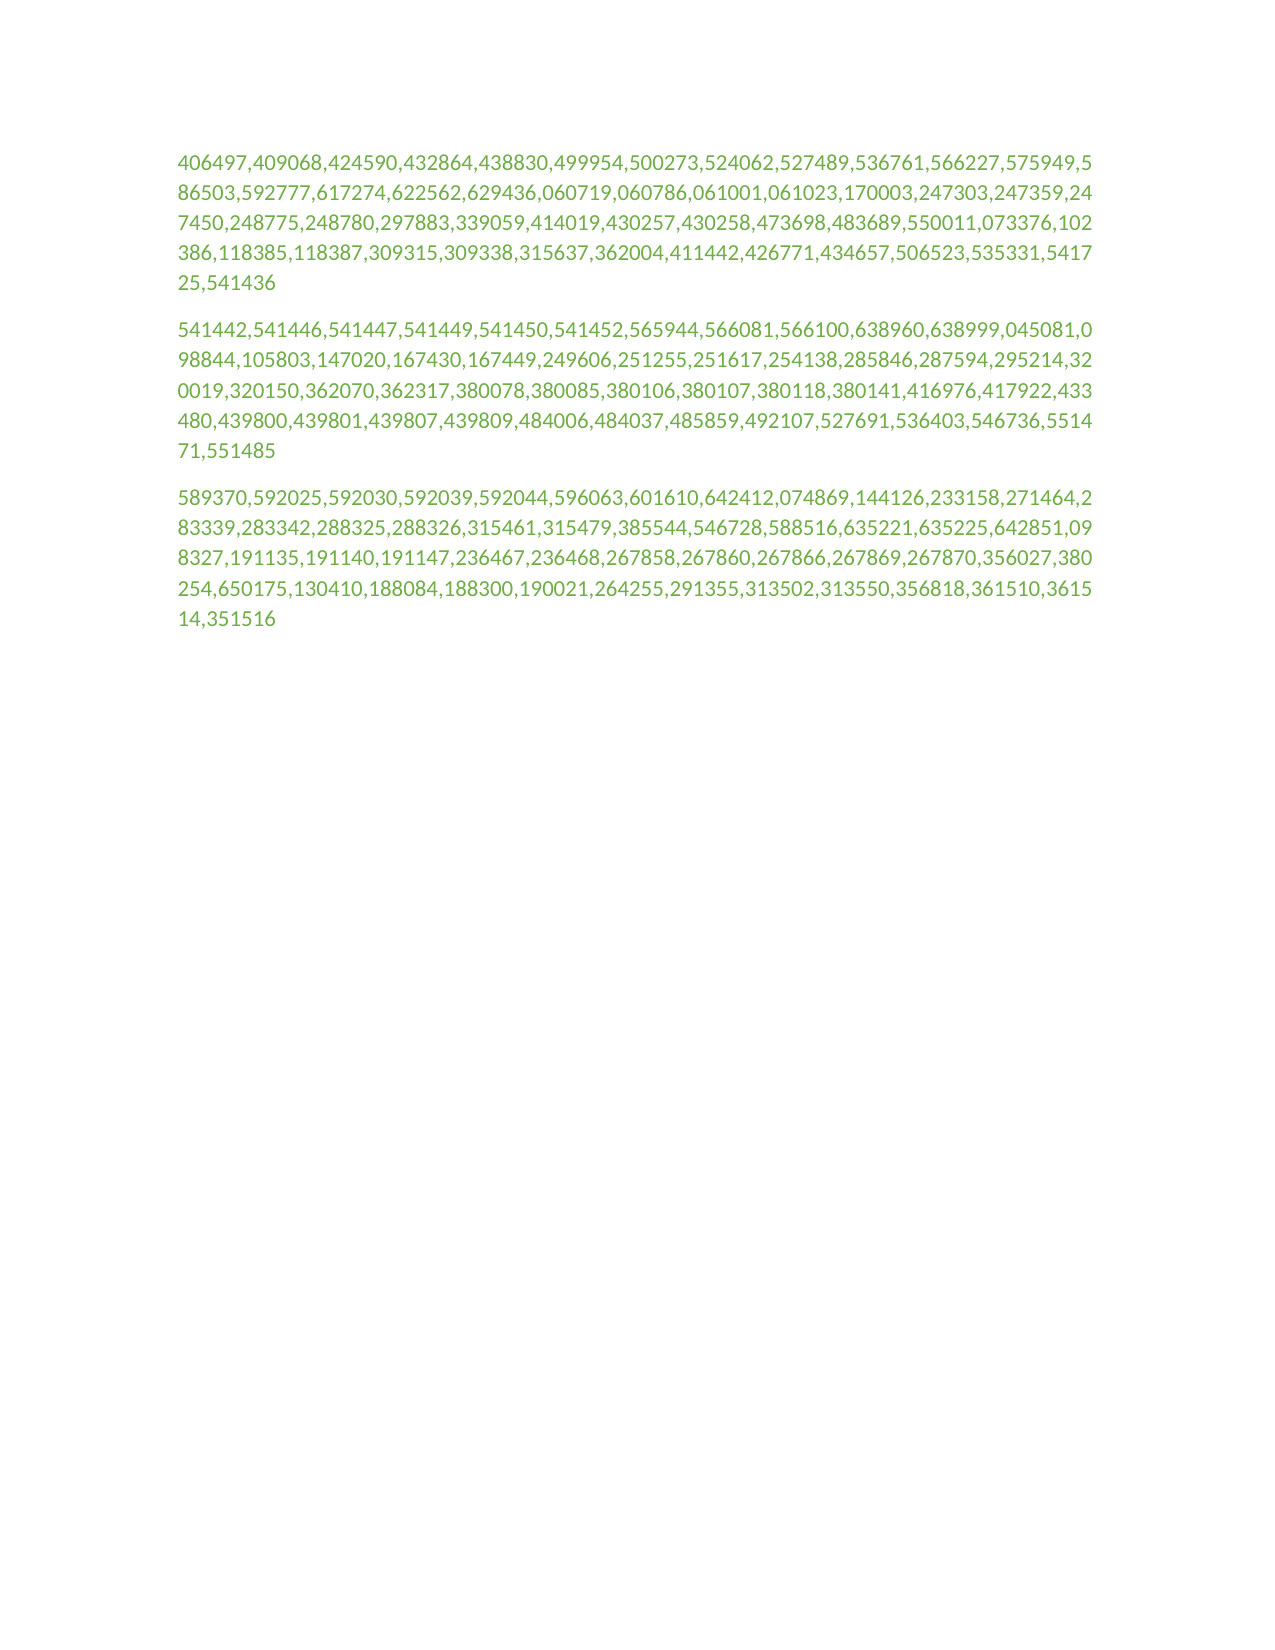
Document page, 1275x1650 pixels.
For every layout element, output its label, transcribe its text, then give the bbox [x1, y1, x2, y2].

text 589370,592025,592030,592039,592044,596063,601610,642412,074869,144126,233158,271464,283339,283342,288325,288326,315461,315479,385544,546728,588516,635221,635225,642851,098327,191135,191140,191147,236467,236468,267858,267860,267866,267869,267870,356027,380254,650175,130410,188084,188300,190021,264255,291355,313502,313550,356818,361510,361514,351516 [177, 483, 1098, 632]
text 406497,409068,424590,432864,438830,499954,500273,524062,527489,536761,566227,575949,586503,592777,617274,622562,629436,060719,060786,061001,061023,170003,247303,247359,247450,248775,248780,297883,339059,414019,430257,430258,473698,483689,550011,073376,102386,118385,118387,309315,309338,315637,362004,411442,426771,434657,506523,535331,541725,541436 [177, 148, 1098, 296]
text 541442,541446,541447,541449,541450,541452,565944,566081,566100,638960,638999,045081,098844,105803,147020,167430,167449,249606,251255,251617,254138,285846,287594,295214,320019,320150,362070,362317,380078,380085,380106,380107,380118,380141,416976,417922,433480,439800,439801,439807,439809,484006,484037,485859,492107,527691,536403,546736,551471,551485 [177, 315, 1098, 464]
